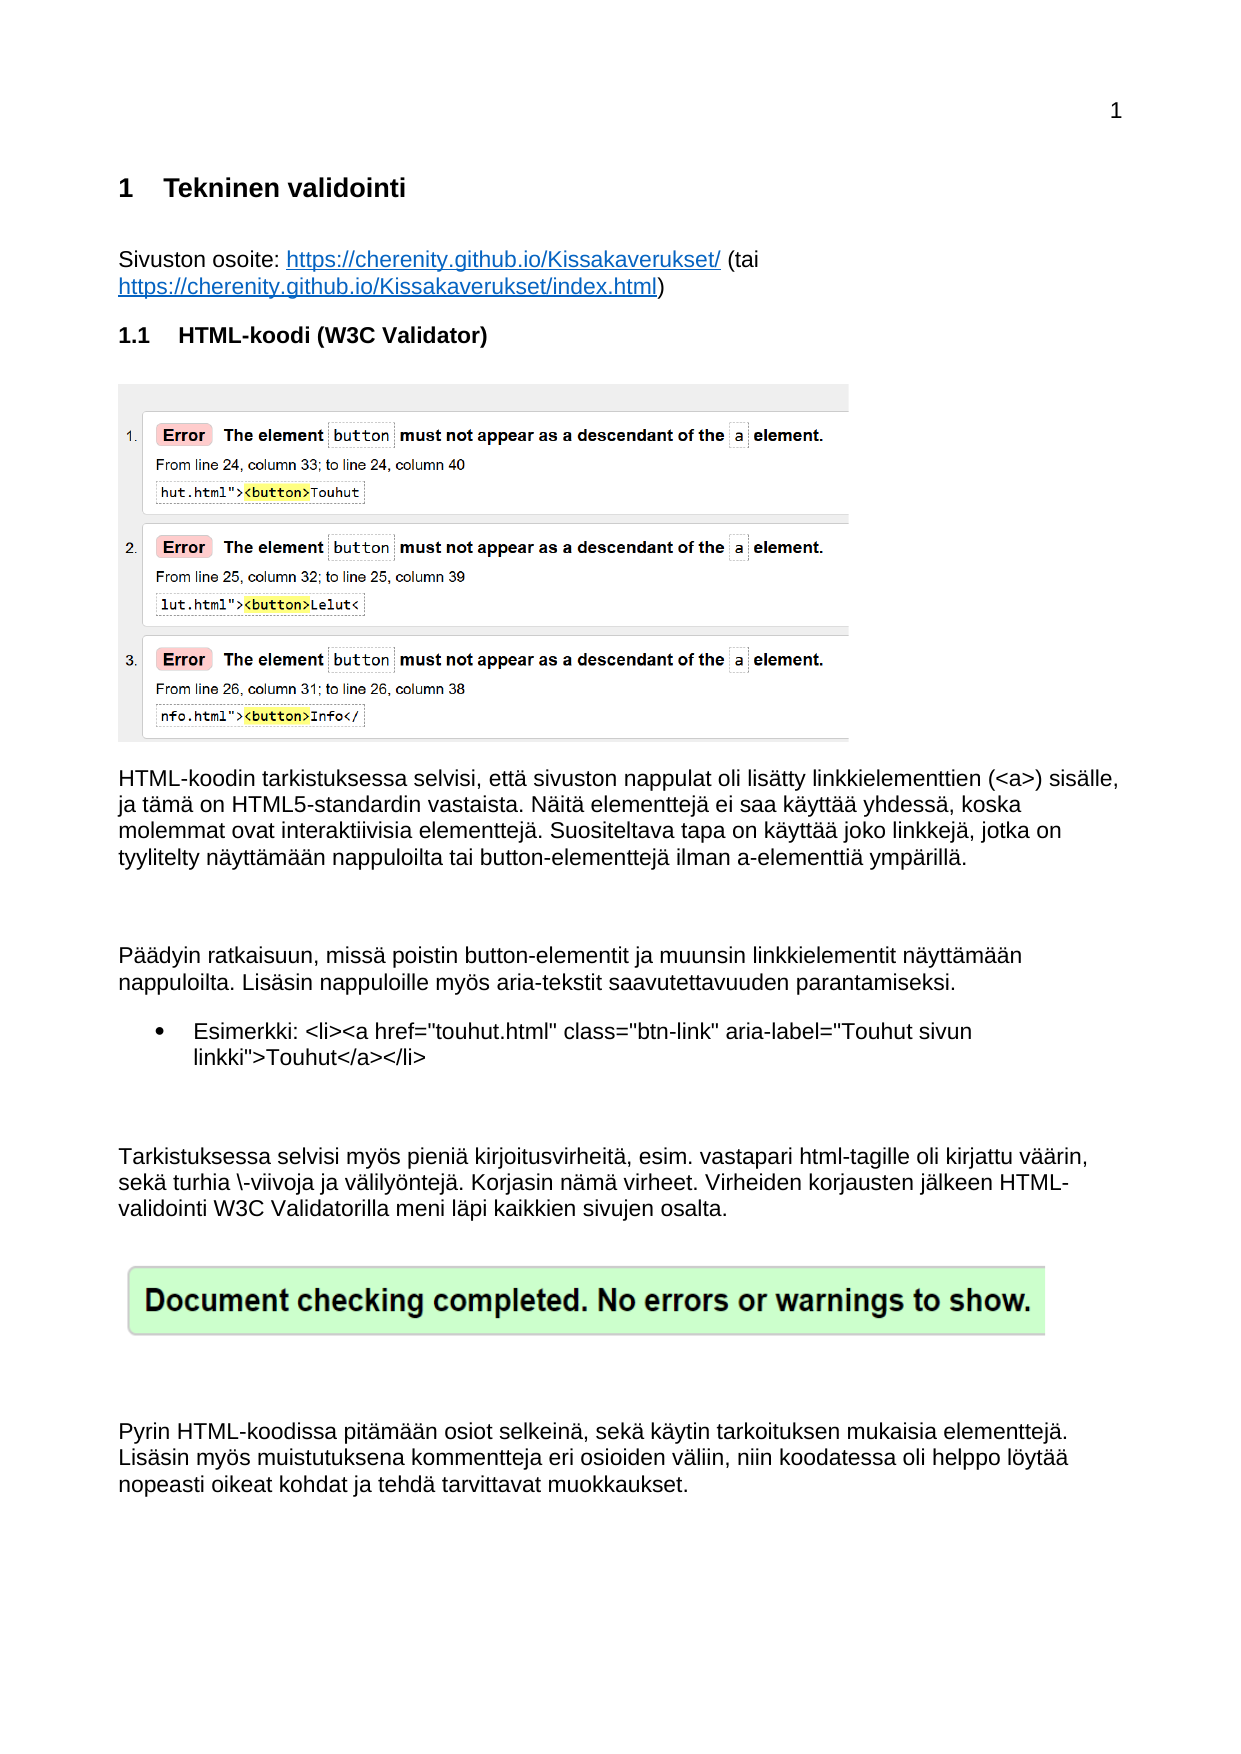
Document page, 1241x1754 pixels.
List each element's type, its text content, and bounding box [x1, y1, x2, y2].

subtitle HTML-koodi (W3C Validator) [118, 322, 1122, 348]
text HTML-koodin tarkistuksessa selvisi, että sivuston nappulat oli lisätty linkkielementtien (<a>) sisälle, ja tämä on HTML5-standardin vastaista. Näitä elementtejä ei saa käyttää yhdessä, koska molemmat ovat interaktiivisia elementtejä. Suositeltava tapa on käyttää joko linkkejä, jotka on tyylitelty näyttämään nappuloilta tai button-elementtejä ilman a-elementtiä ympärillä. [118, 764, 1122, 870]
text Sivuston osoite: https://cherenity.github.io/Kissakaverukset/ (tai https://cherenity.github.io/Kissakaverukset/index.html) [118, 246, 1122, 299]
text Tarkistuksessa selvisi myös pieniä kirjoitusvirheitä, esim. vastapari html-tagille oli kirjattu väärin, sekä turhia \-viivoja ja välilyöntejä. Korjasin nämä virheet. Virheiden korjausten jälkeen HTML-validointi W3C Validatorilla meni läpi kaikkien sivujen osalta. [118, 1143, 1122, 1222]
text Päädyin ratkaisuun, missä poistin button-elementit ja muunsin linkkielementit näyttämään nappuloilta. Lisäsin nappuloille myös aria-tekstit saavutettavuuden parantamiseksi. [118, 942, 1122, 995]
picture [118, 1244, 1045, 1346]
subtitle Tekninen validointi [118, 172, 1122, 204]
picture [118, 384, 849, 742]
list Esimerkki: <li><a href="touhut.html" class="btn-link" aria-label="Touhut sivun linkki">Touhut</a></li> [156, 1018, 1122, 1071]
text Pyrin HTML-koodissa pitämään osiot selkeinä, sekä käytin tarkoituksen mukaisia elementtejä. Lisäsin myös muistutuksena kommentteja eri osioiden väliin, niin koodatessa oli helppo löytää nopeasti oikeat kohdat ja tehdä tarvittavat muokkaukset. [118, 1418, 1122, 1497]
